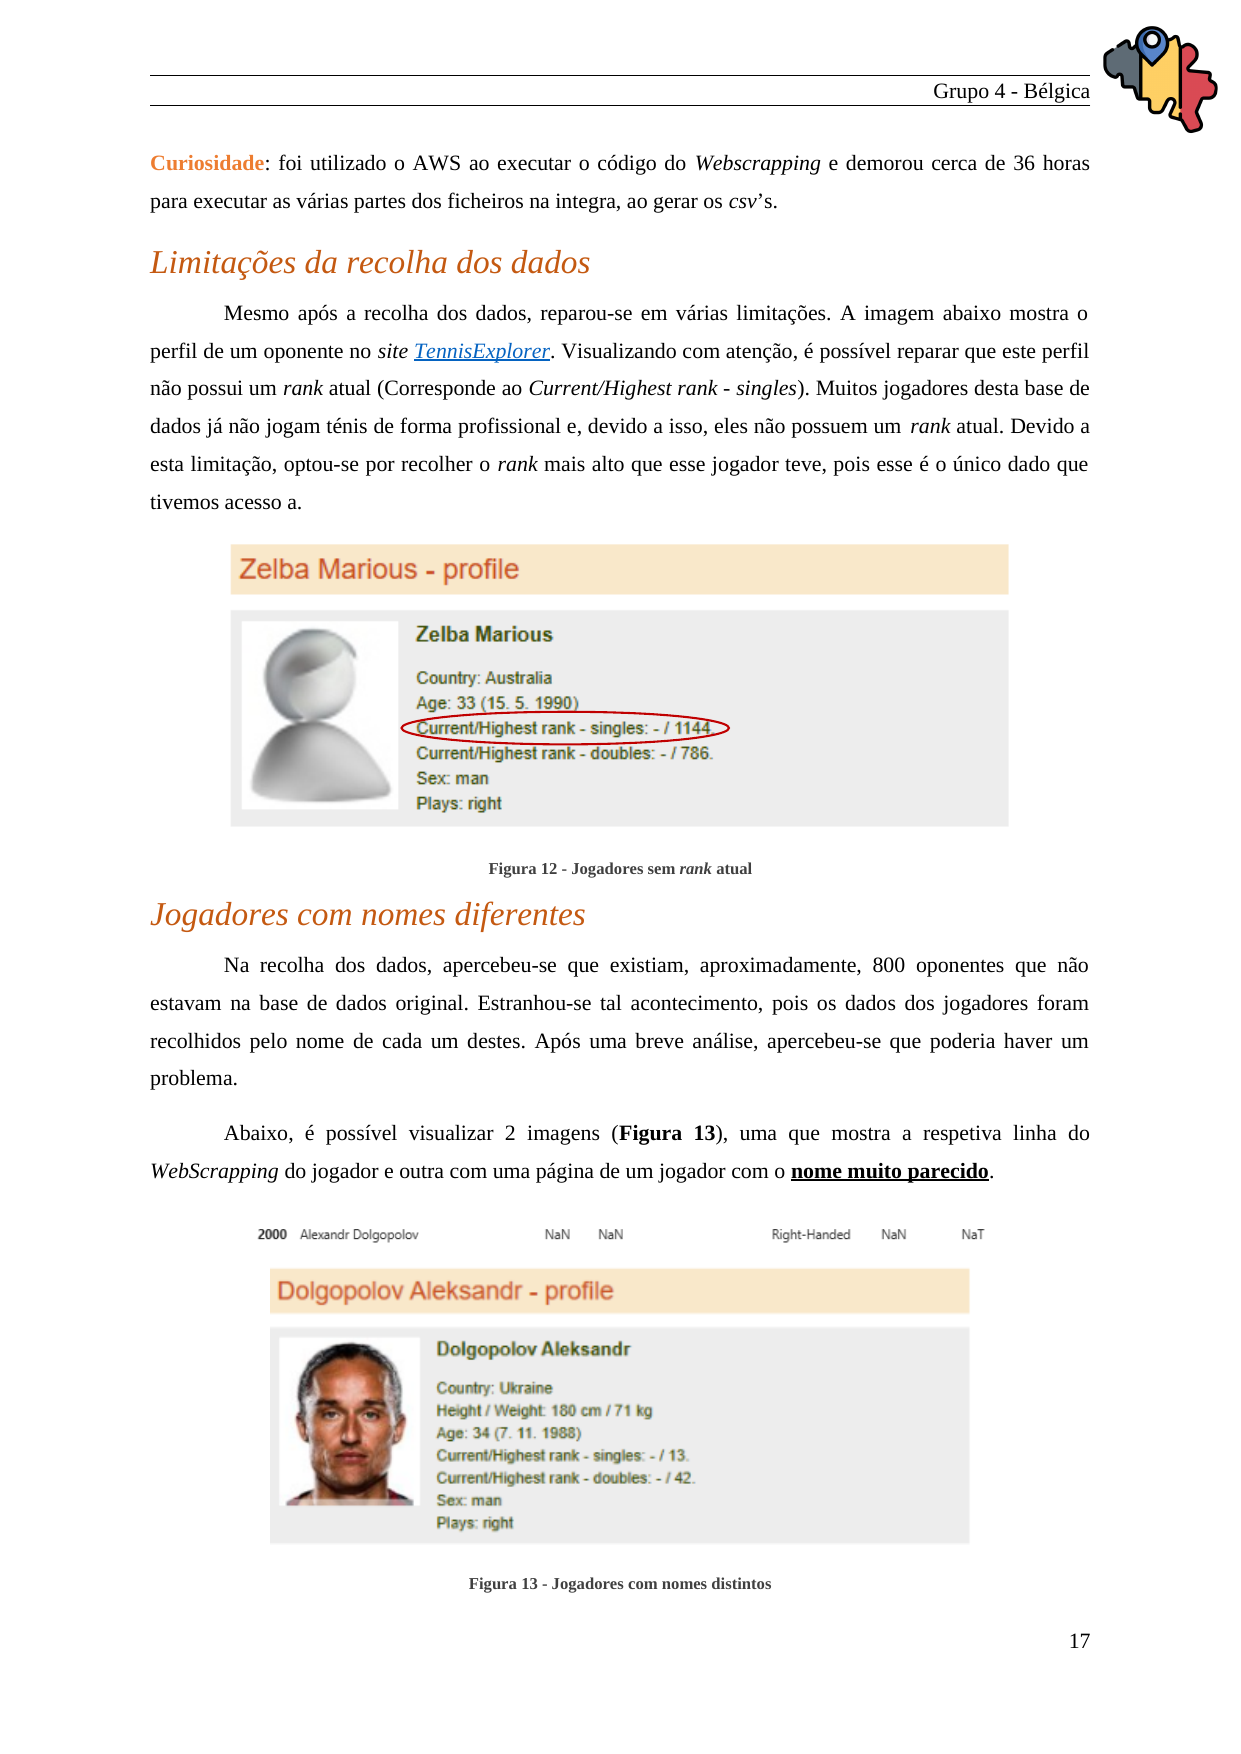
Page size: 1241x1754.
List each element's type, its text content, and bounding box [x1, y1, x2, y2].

text Abaixo, é possível visualizar 2 imagens (Figura 13), uma que mostra a respetiva linha do WebScrapping do jogador e outra com uma página de um jogador com o nome muito parecido. [150, 1120, 1090, 1183]
picture [1103, 22, 1218, 137]
picture [270, 1266, 971, 1545]
subtitle Limitações da recolha dos dados [150, 242, 1090, 281]
text Mesmo após a recolha dos dados, reparou-se em várias limitações. A imagem abaixo mostra o perfil de um oponente no site TennisExplorer. Visualizando com atenção, é possível reparar que este perfil não possui um rank atual (Corresponde ao Current/Highest rank - singles). Muitos jogadores desta base de dados já não jogam ténis de forma profissional e, devido a isso, eles não possuem um rank atual. Devido a esta limitação, optou-se por recolher o rank mais alto que esse jogador teve, pois esse é o único dado que tivemos acesso a. [150, 300, 1090, 514]
subtitle Jogadores com nomes diferentes [150, 894, 1090, 933]
text Na recolha dos dados, apercebeu-se que existiam, aproximadamente, 800 oponentes que não estavam na base de dados original. Estranhou-se tal acontecimento, pois os dados dos jogadores foram recolhidos pelo nome de cada um destes. Após uma breve análise, apercebeu-se que poderia haver um problema. [150, 952, 1090, 1091]
picture [228, 543, 1012, 830]
text Curiosidade: foi utilizado o AWS ao executar o código do Webscrapping e demorou cerca de 36 horas para executar as várias partes dos ficheiros na integra, ao gerar os csv’s. [150, 150, 1090, 213]
picture [251, 1218, 988, 1247]
